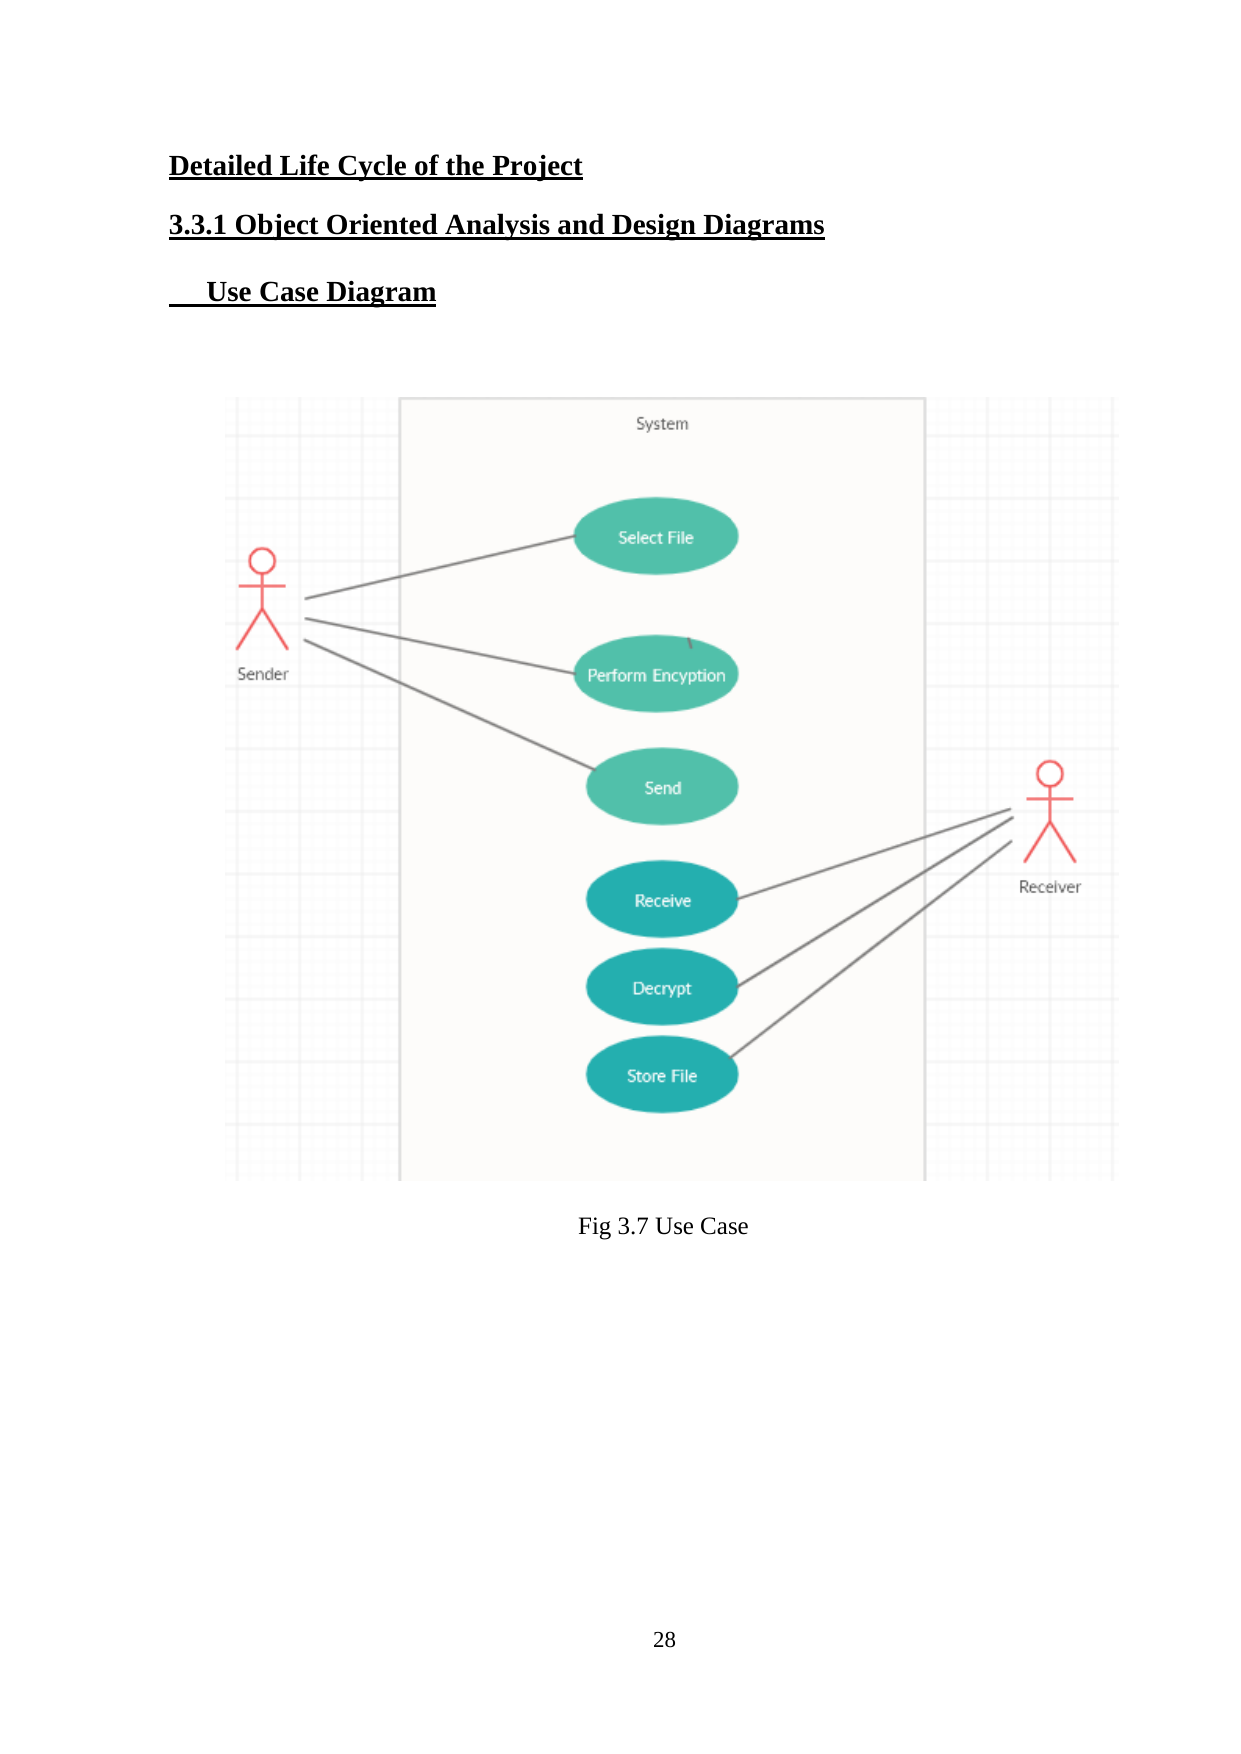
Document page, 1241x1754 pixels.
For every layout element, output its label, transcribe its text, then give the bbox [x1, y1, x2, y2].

subtitle Detailed Life Cycle of the Project [169, 148, 1148, 181]
list Use Case Diagram [169, 274, 1148, 308]
picture [225, 397, 1119, 1181]
text Fig 3.7 Use Case [169, 1211, 1158, 1240]
text 3.3.1 Object Oriented Analysis and Design Diagrams [169, 207, 1148, 241]
